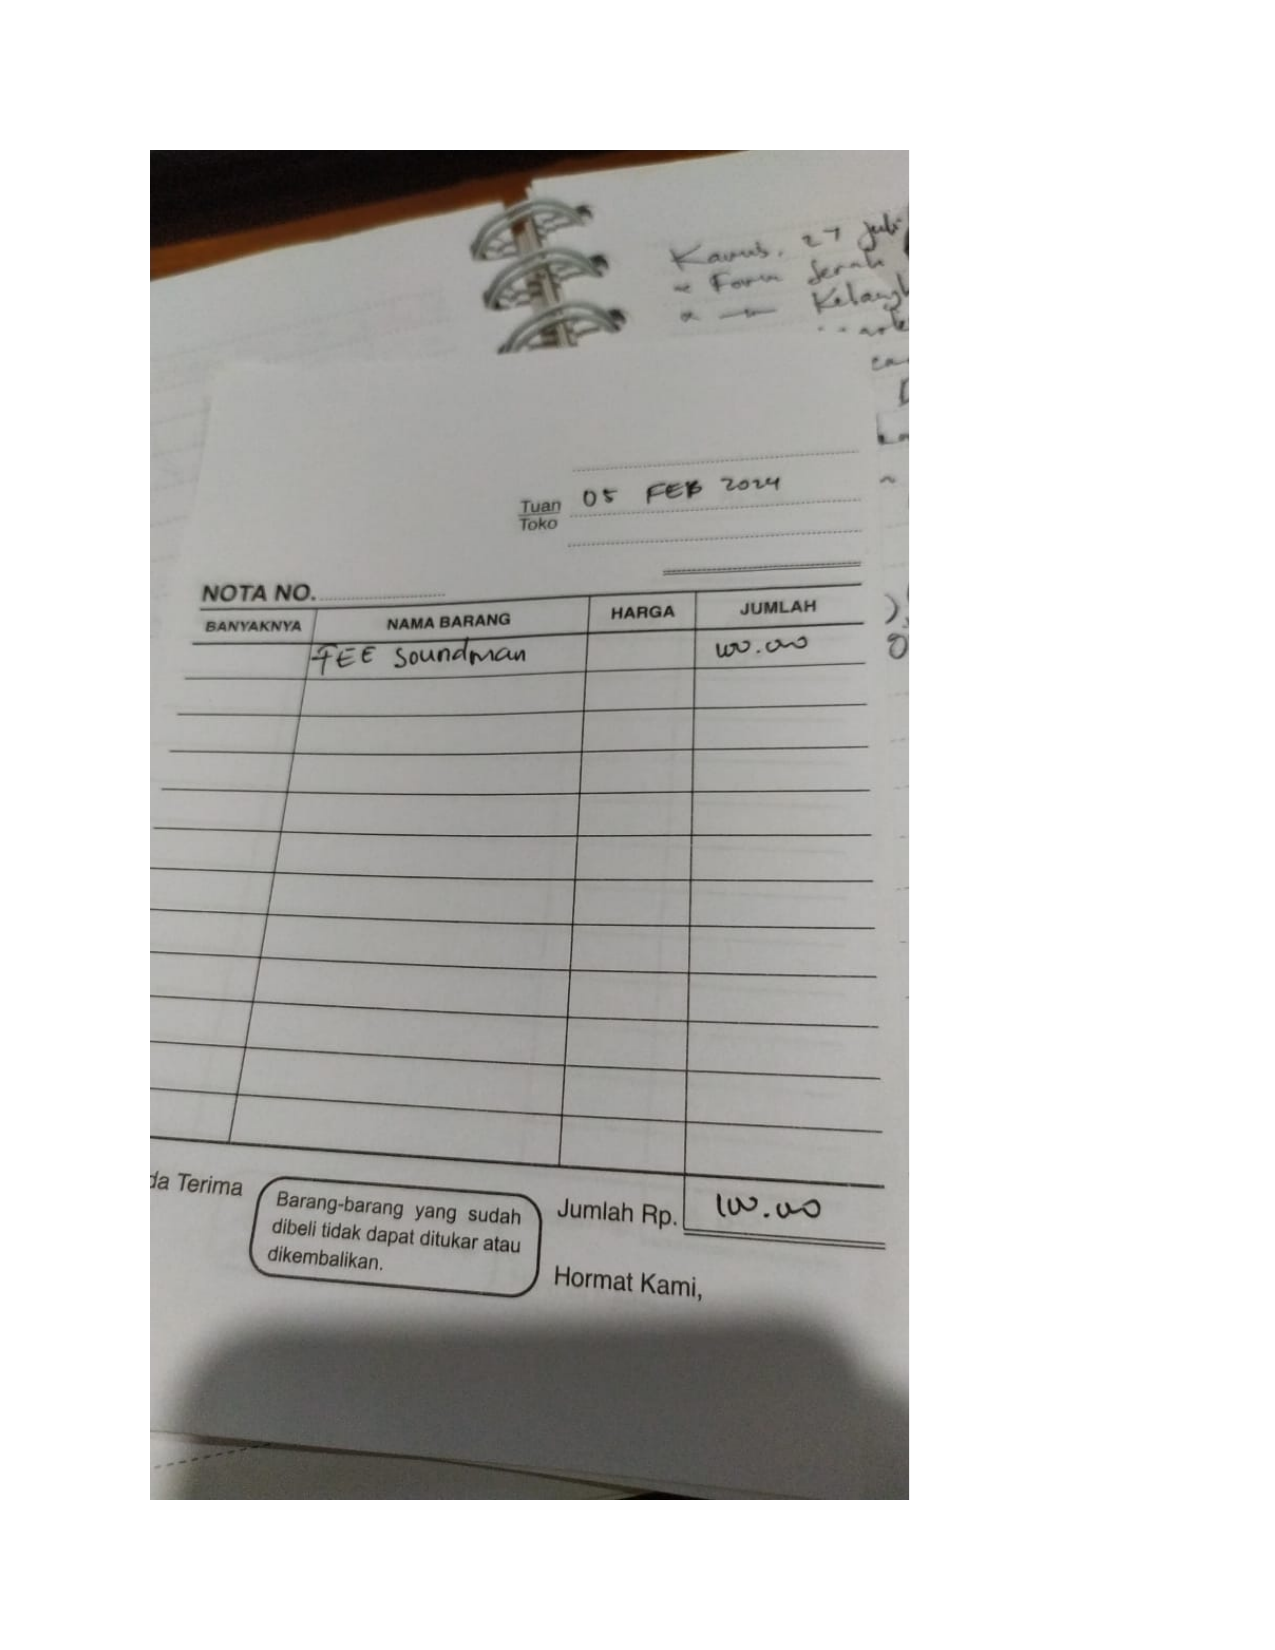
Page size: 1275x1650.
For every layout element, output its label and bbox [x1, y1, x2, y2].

picture [150, 150, 910, 1500]
